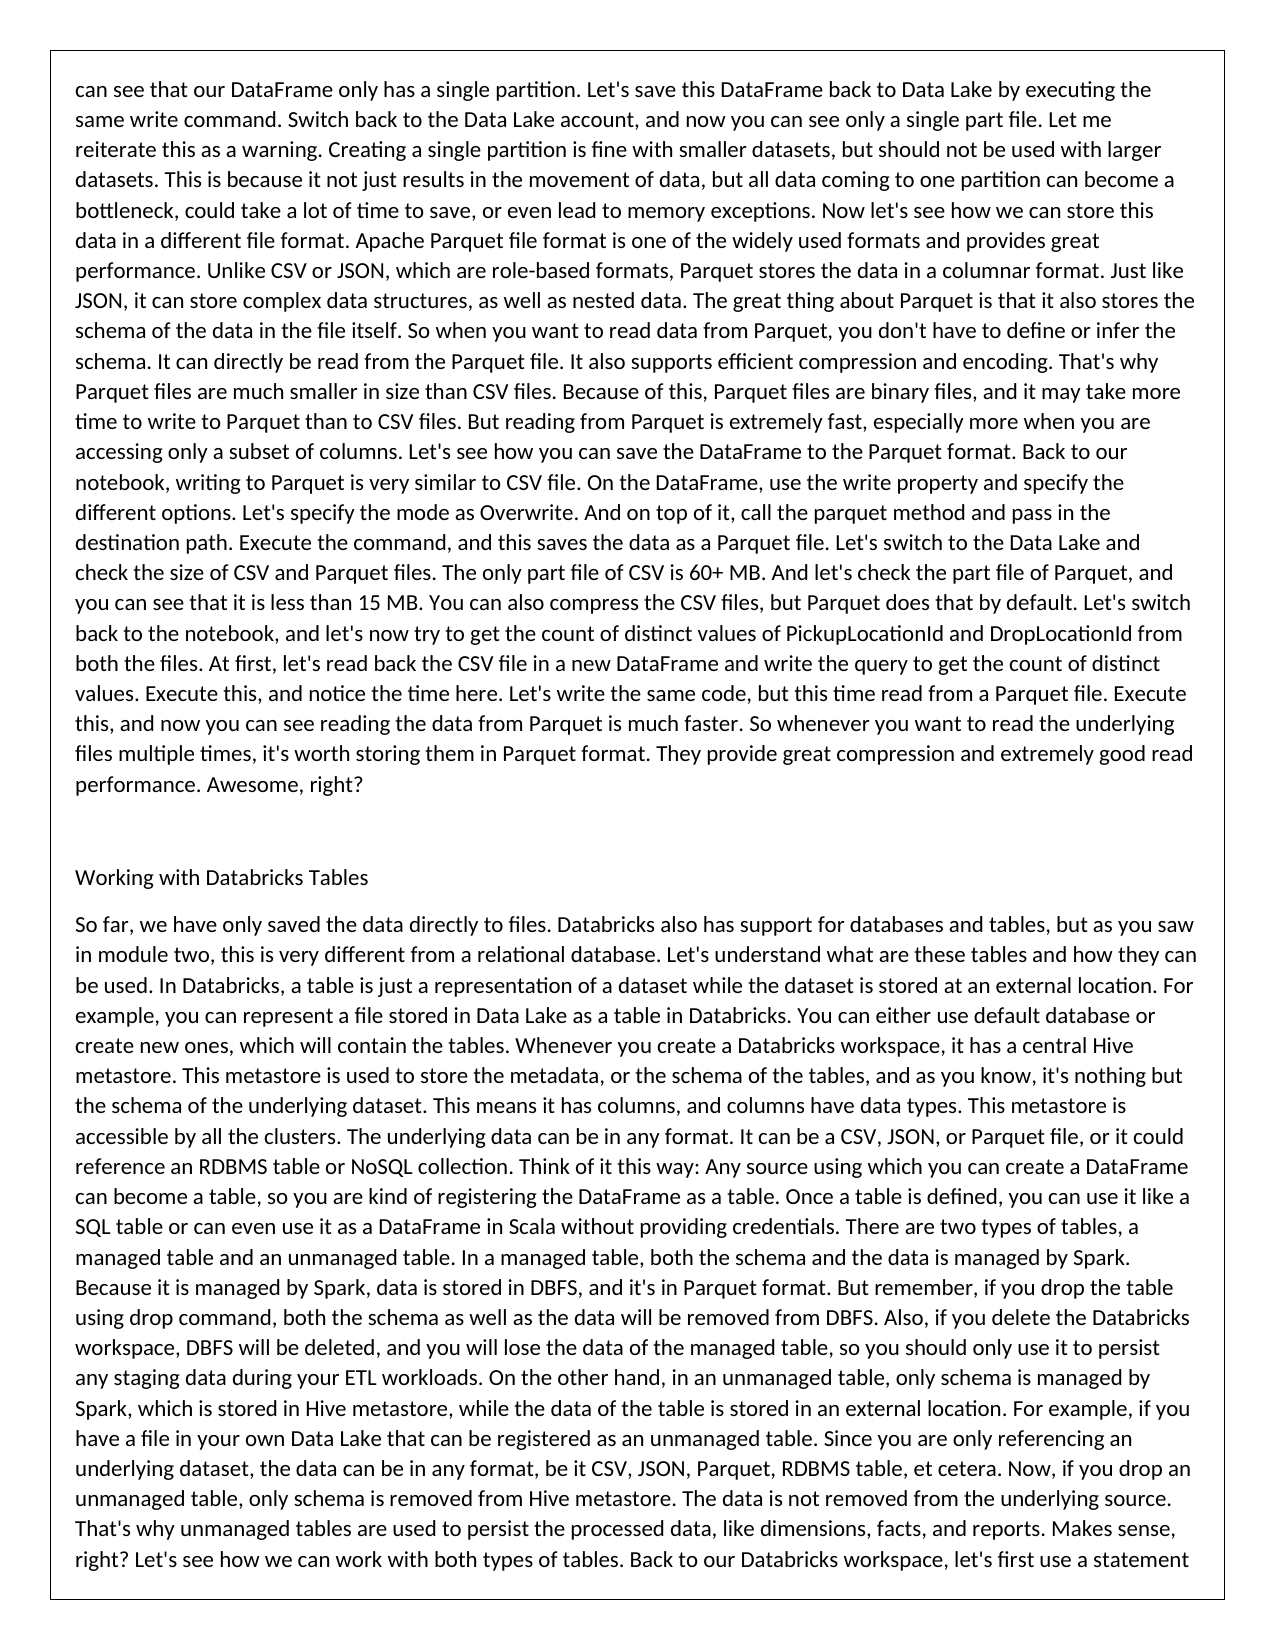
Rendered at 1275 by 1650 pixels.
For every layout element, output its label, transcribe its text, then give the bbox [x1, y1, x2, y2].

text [75, 75, 1200, 798]
text Working with Databricks Tables [75, 863, 1200, 892]
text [75, 910, 1200, 1573]
